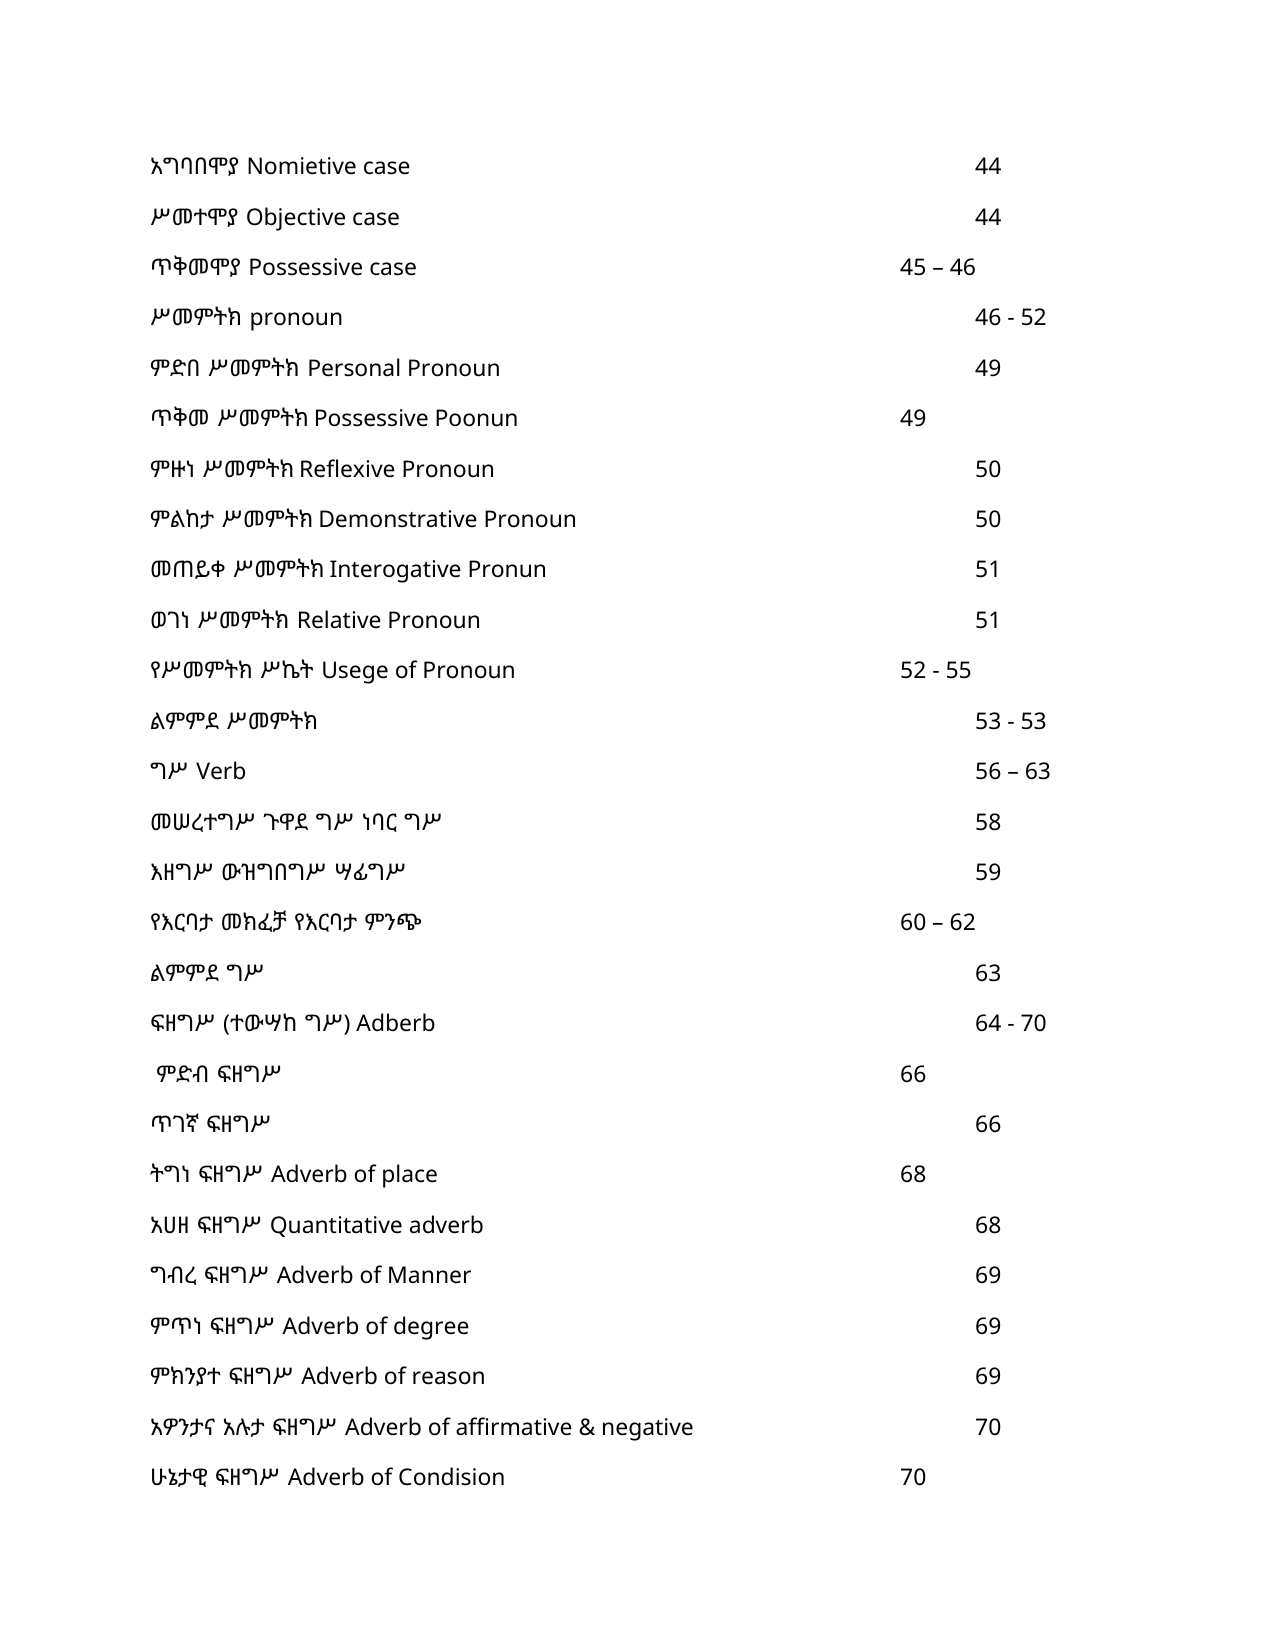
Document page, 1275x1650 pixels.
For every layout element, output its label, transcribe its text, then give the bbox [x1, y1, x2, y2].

text ትግነ ፍዘግሥ Adverb of place 68 [150, 1158, 1125, 1189]
text ምዙነ ሥመምትክReflexive Pronoun 50 [150, 452, 1125, 484]
text ጥቅመሞያ Possessive case 45 – 46 [150, 251, 1125, 282]
text አዎንታና አሉታ ፍዘግሥ Adverb of affirmative & negative 70 [150, 1410, 1125, 1442]
text አሀዘ ፍዘግሥ Quantitative adverb 68 [150, 1209, 1125, 1240]
text መጠይቀ ሥመምትክInterogative Pronun 51 [150, 553, 1125, 584]
text ግሥ Verb 56 – 63 [150, 755, 1125, 786]
text የሥመምትክ ሥኬት Usege of Pronoun 52 - 55 [150, 654, 1125, 685]
text ልምምደ ሥመምትክ 53 - 53 [150, 704, 1125, 736]
text ጥገኛ ፍዘግሥ 66 [150, 1108, 1125, 1139]
text ወገነ ሥመምትክ Relative Pronoun 51 [150, 604, 1125, 635]
text ልምምደ ግሥ 63 [150, 957, 1125, 988]
text ምክንያተ ፍዘግሥ Adverb of reason 69 [150, 1360, 1125, 1391]
text ግብረ ፍዘግሥ Adverb of Manner 69 [150, 1259, 1125, 1290]
text ሥመምትክ pronoun 46 - 52 [150, 301, 1125, 332]
text ምድበ ሥመምትክ Personal Pronoun 49 [150, 352, 1125, 383]
text ጥቅመ ሥመምትክPossessive Poonun 49 [150, 402, 1125, 433]
text ሥመተሞያ Objective case 44 [150, 200, 1125, 232]
text ምጥነ ፍዘግሥ Adverb of degree 69 [150, 1309, 1125, 1341]
text አግባበሞያ Nomietive case 44 [150, 150, 1125, 181]
text የእርባታ መክፈቻ የእርባታ ምንጭ 60 – 62 [150, 906, 1125, 937]
text እዘግሥ ውዝግበግሥ ሣፊግሥ 59 [150, 856, 1125, 887]
text መሠረተግሥ ጉዋደ ግሥ ነባር ግሥ 58 [150, 805, 1125, 837]
text ሁኔታዊ ፍዘግሥ Adverb of Condision 70 [150, 1461, 1125, 1492]
text ምድብ ፍዘግሥ 66 [150, 1057, 1125, 1089]
text ፍዘግሥ (ተውሣከ ግሥ) Adberb 64 - 70 [150, 1007, 1125, 1038]
text ምልከታ ሥመምትክDemonstrative Pronoun 50 [150, 503, 1125, 534]
